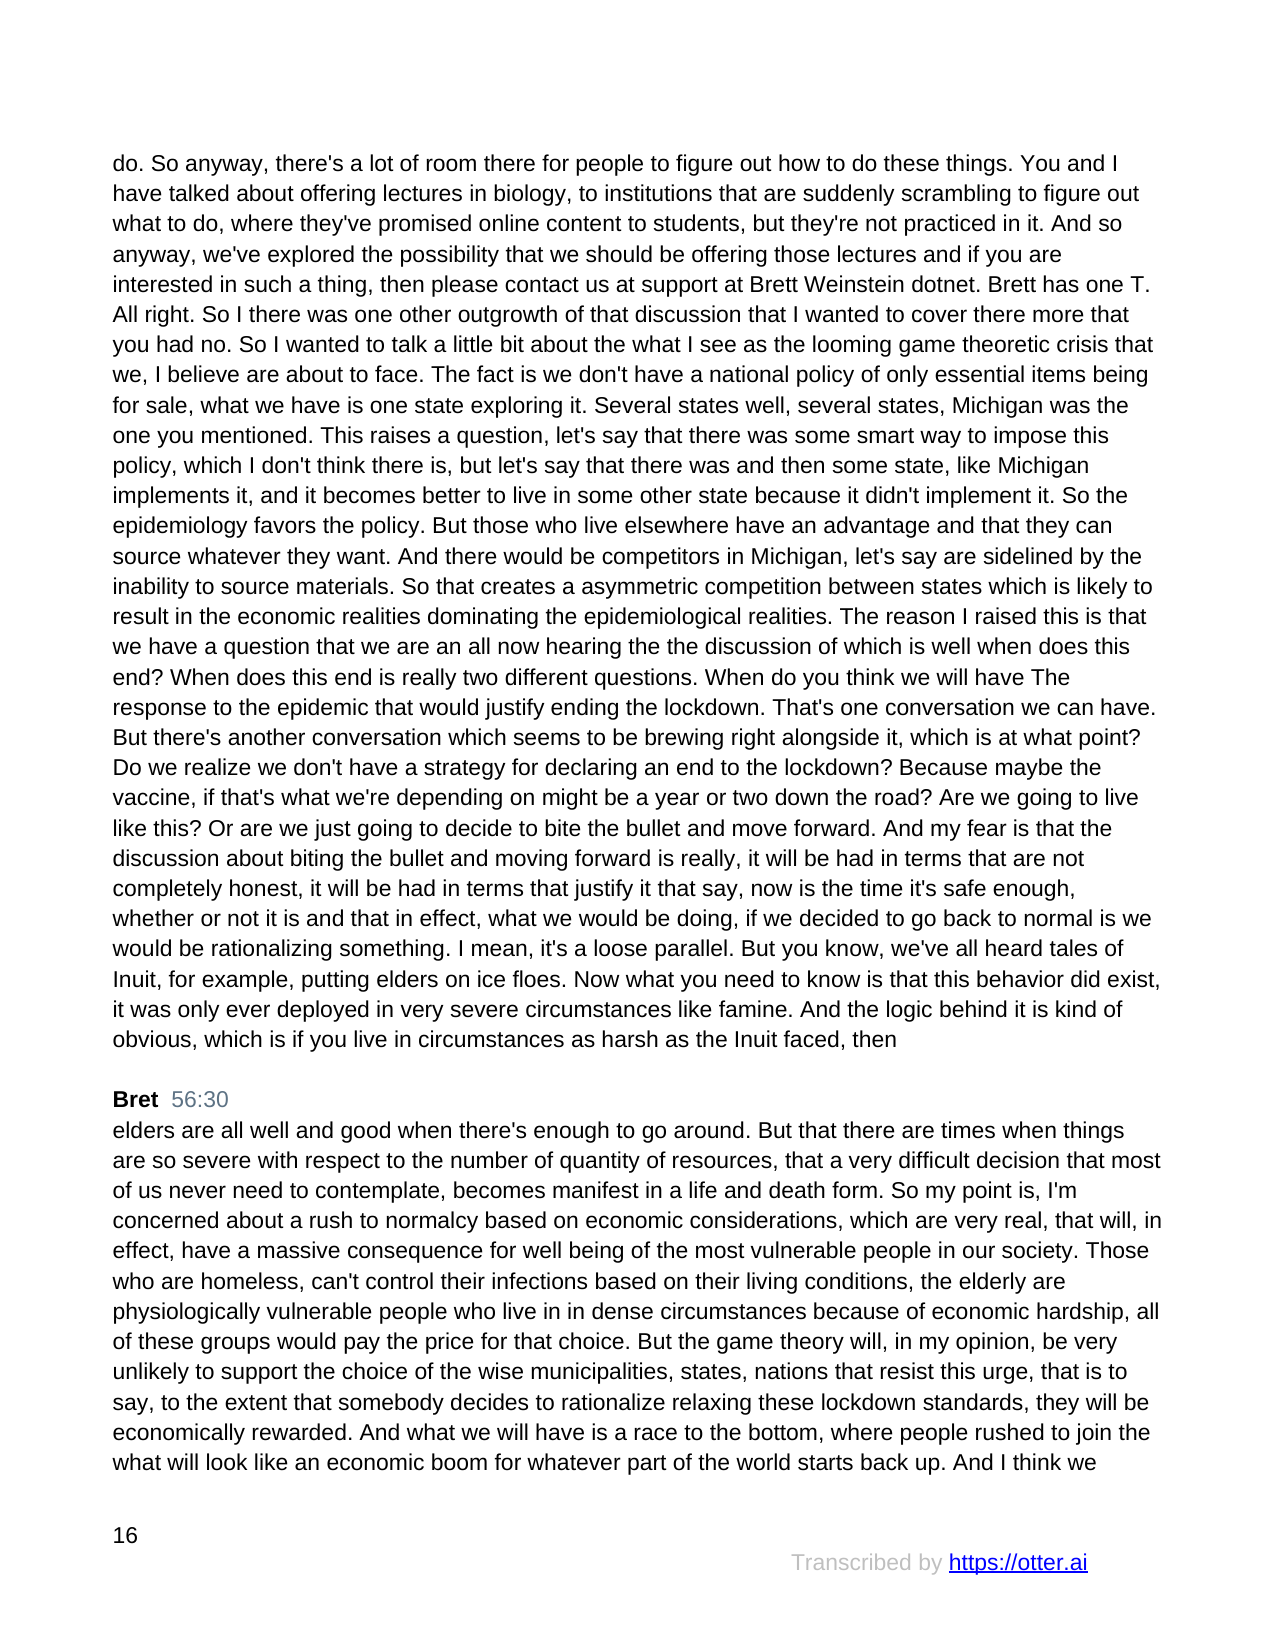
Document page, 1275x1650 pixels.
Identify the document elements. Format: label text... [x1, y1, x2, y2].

text Bret 56:30 [112, 1086, 1162, 1113]
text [112, 150, 1162, 1052]
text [112, 1117, 1162, 1475]
